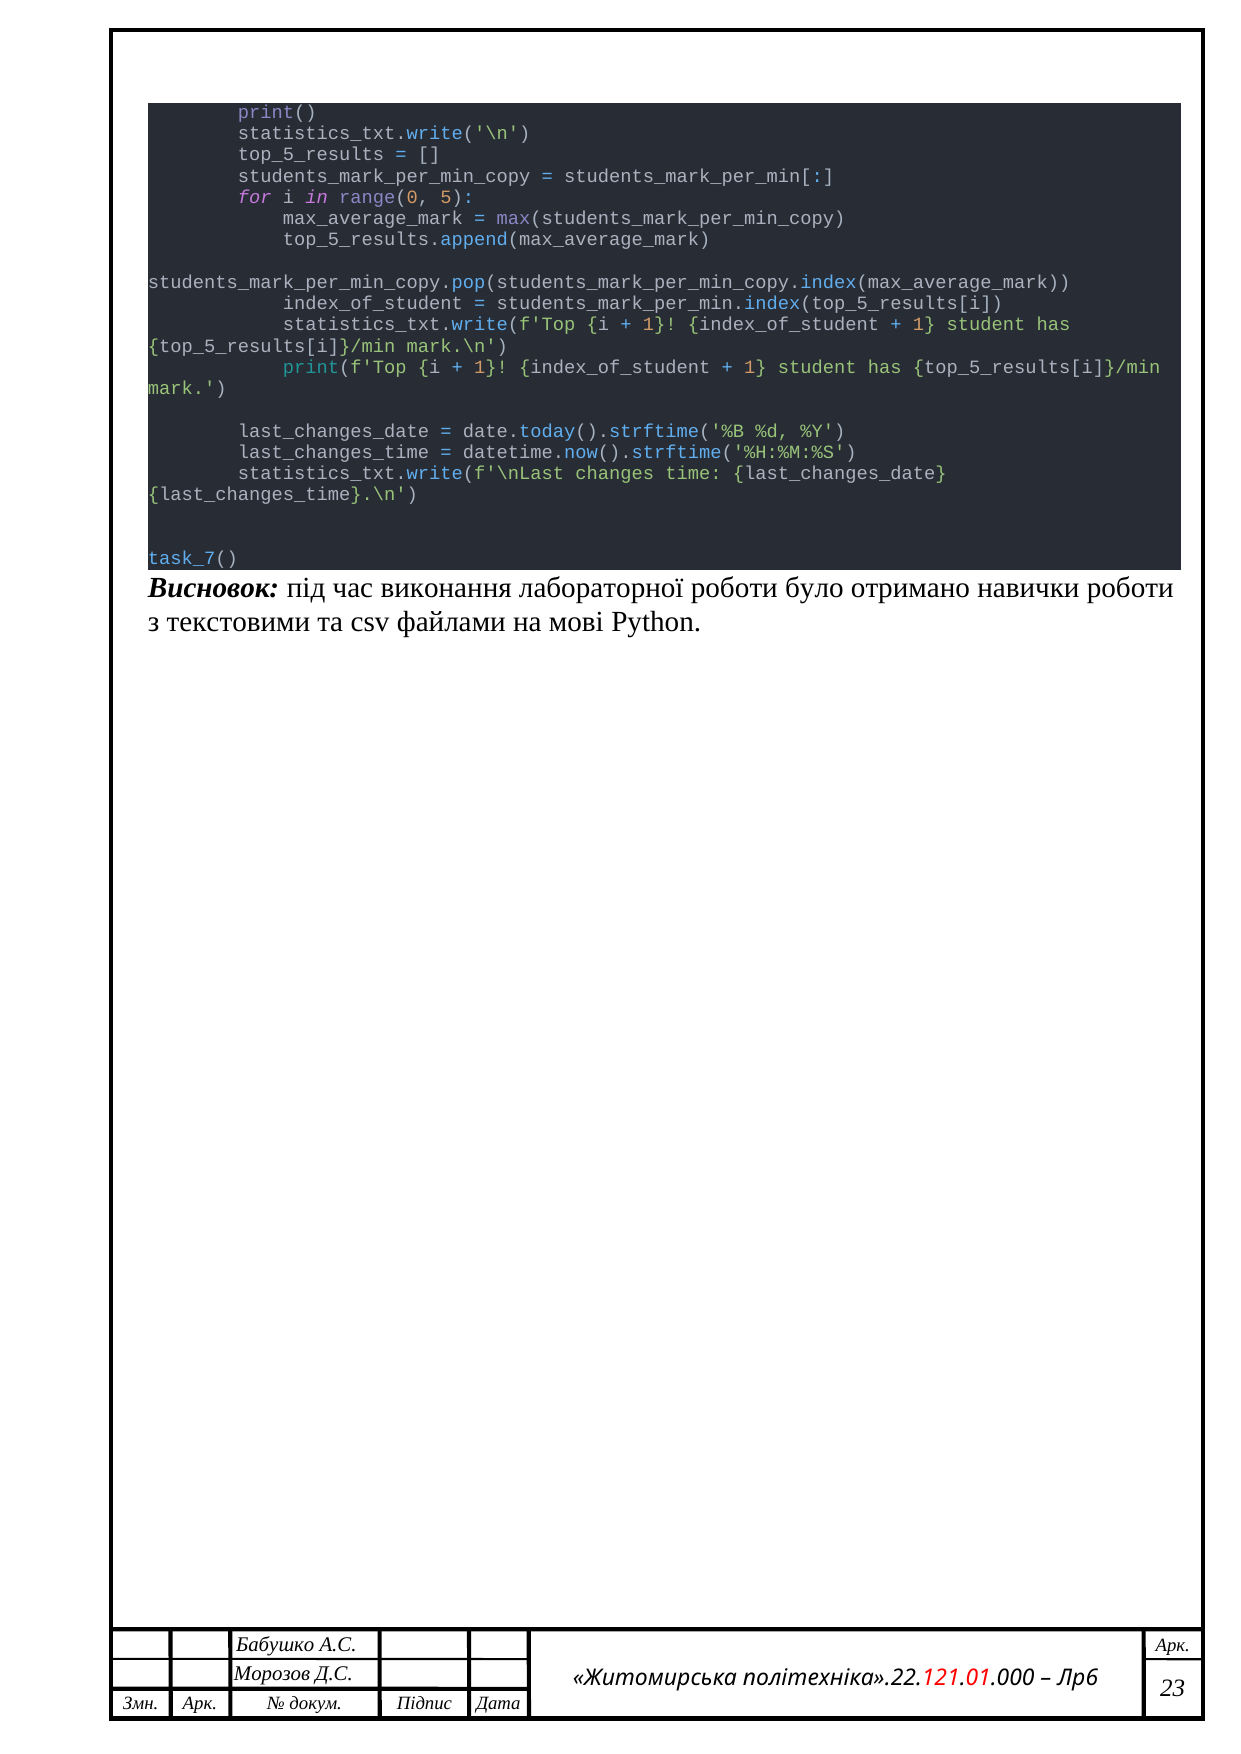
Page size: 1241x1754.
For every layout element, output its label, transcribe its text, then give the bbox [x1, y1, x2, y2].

text Висновок: під час виконання лабораторної роботи було отримано навички роботи з текстовими та csv файлами на мові Python. [148, 570, 1181, 637]
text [148, 103, 1181, 570]
